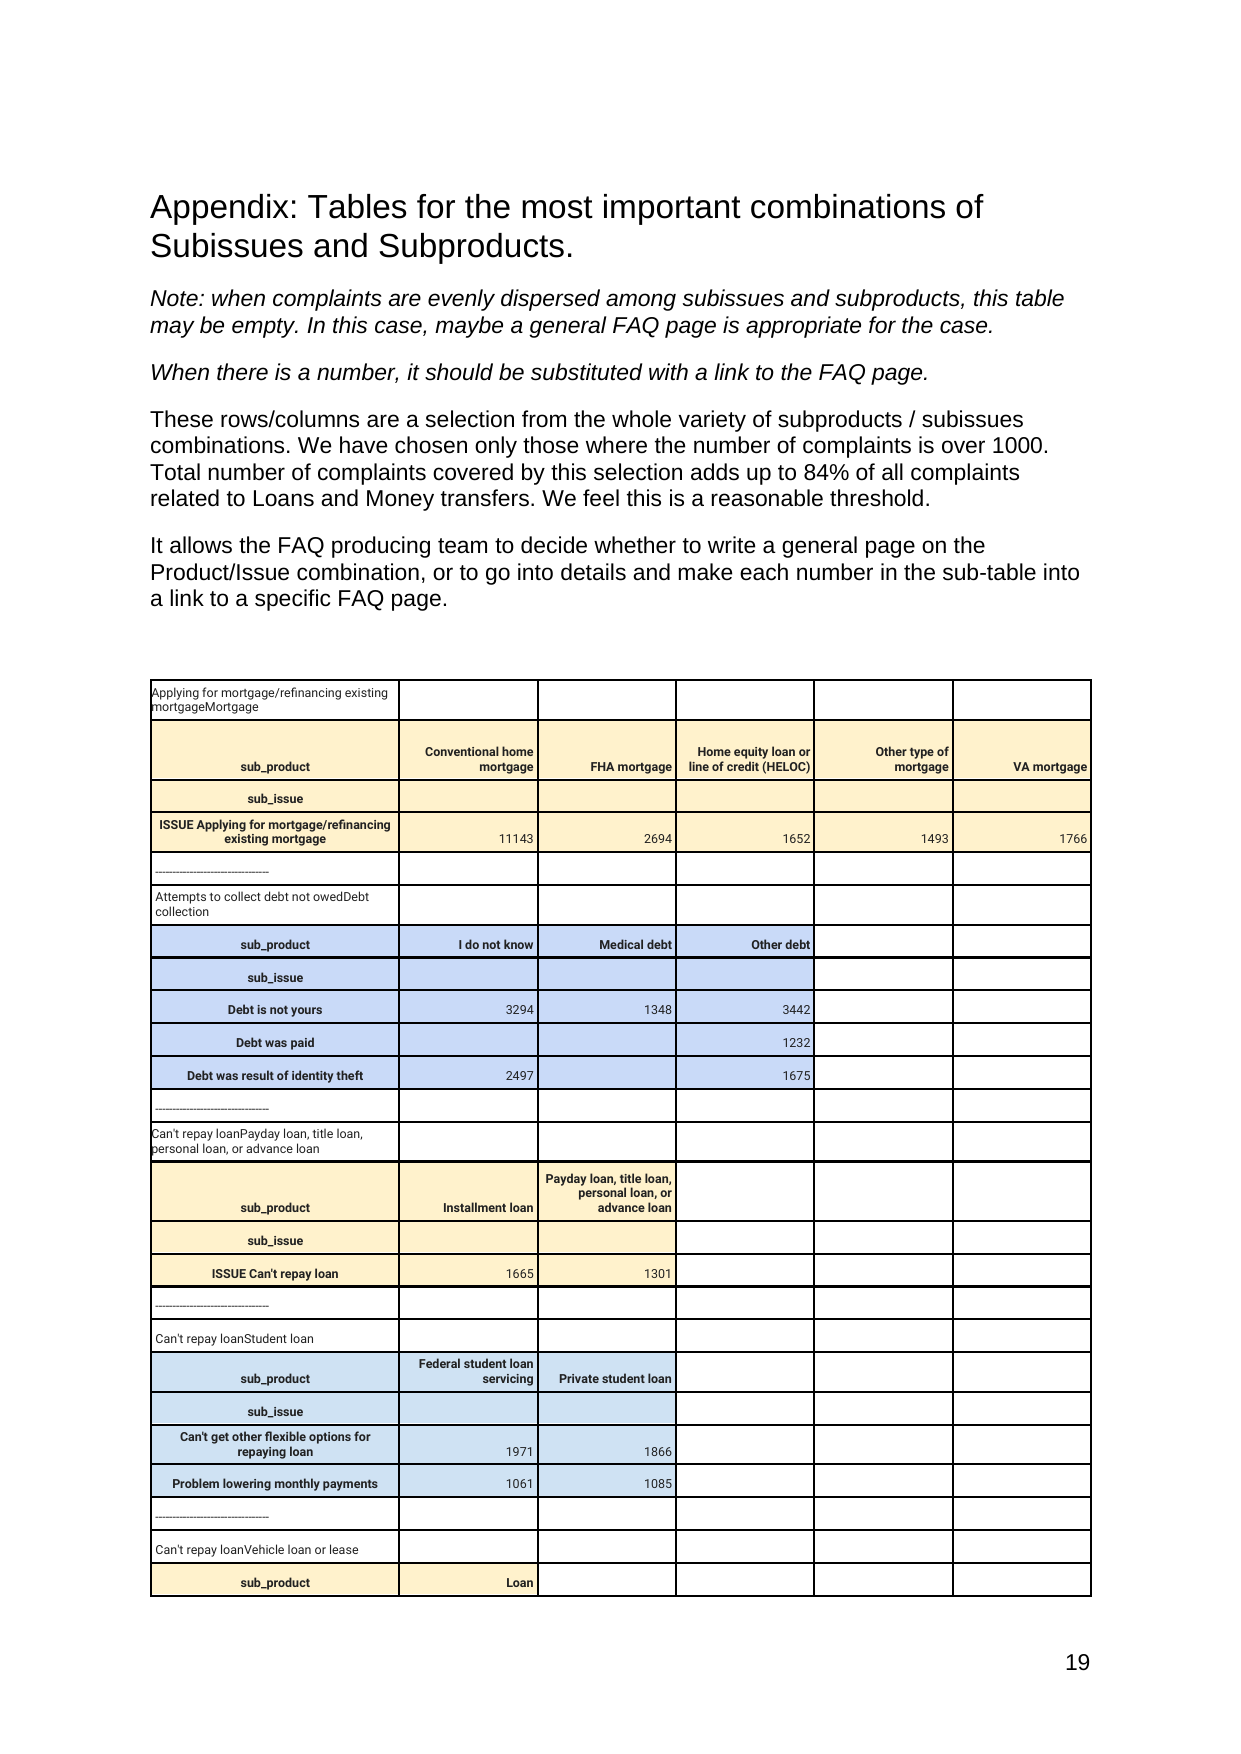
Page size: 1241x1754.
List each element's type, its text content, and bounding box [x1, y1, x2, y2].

table_cell 3294 [400, 991, 537, 1022]
table_cell [954, 1465, 1090, 1496]
table_cell [539, 1123, 675, 1160]
table_cell [677, 1564, 813, 1594]
table_cell Home equity loan or line of credit (HELOC) [677, 721, 813, 778]
table_cell sub_product [152, 1564, 398, 1594]
table_cell 1348 [539, 991, 675, 1022]
table_cell [954, 1024, 1090, 1055]
table_cell Medical debt [539, 926, 675, 956]
table_cell --------------------------------- [152, 1498, 398, 1529]
table_cell [954, 1057, 1090, 1088]
table_cell --------------------------------- [152, 1288, 398, 1318]
table_cell [400, 1090, 537, 1121]
table_cell [954, 1564, 1090, 1594]
table_cell [539, 1498, 675, 1529]
table_cell [815, 1222, 952, 1252]
table_cell VA mortgage [954, 721, 1090, 778]
table_cell [954, 926, 1090, 956]
text Note: when complaints are evenly dispersed among subissues and subproducts, this table may be empty. In this case, maybe a general FAQ page is appropriate for the case. [150, 285, 1090, 338]
table_header [539, 681, 675, 719]
table_cell [954, 1123, 1090, 1160]
table_cell sub_product [152, 926, 398, 956]
table_cell [954, 1320, 1090, 1351]
table_cell [539, 781, 675, 811]
table_cell Other type of mortgage [815, 721, 952, 778]
table_cell [815, 1498, 952, 1529]
table_cell [954, 1222, 1090, 1252]
table_cell [677, 1465, 813, 1496]
table_cell [815, 1393, 952, 1423]
table_cell Attempts to collect debt not owedDebt collection [152, 886, 398, 924]
table_cell [539, 1531, 675, 1562]
table_cell [539, 1288, 675, 1318]
table_cell [400, 781, 537, 811]
table_cell 1493 [815, 813, 952, 851]
table_cell [539, 1024, 675, 1055]
table_cell Loan [400, 1564, 537, 1594]
table_cell [677, 1222, 813, 1252]
table_cell [677, 1320, 813, 1351]
table_cell [954, 1498, 1090, 1529]
table_cell Debt was paid [152, 1024, 398, 1055]
table_cell 1971 [400, 1426, 537, 1463]
table_cell [954, 1426, 1090, 1463]
table_cell [677, 1426, 813, 1463]
table_cell FHA mortgage [539, 721, 675, 778]
table_cell [400, 1531, 537, 1562]
table_cell [677, 886, 813, 924]
table_cell [954, 781, 1090, 811]
table_cell 1665 [400, 1255, 537, 1285]
table_cell [815, 1320, 952, 1351]
table_cell [400, 1288, 537, 1318]
table_cell [815, 1163, 952, 1220]
table_cell Can't repay loanStudent loan [152, 1320, 398, 1351]
table_cell [954, 1255, 1090, 1285]
table_cell [954, 1288, 1090, 1318]
table_cell 2694 [539, 813, 675, 851]
table_cell [539, 1564, 675, 1594]
table_cell [815, 959, 952, 989]
table_cell Federal student loan servicing [400, 1353, 537, 1391]
table_cell [400, 1320, 537, 1351]
text It allows the FAQ producing team to decide whether to write a general page on the Product/Issue combination, or to go into details and make each number in the sub-table into a link to a specific FAQ page. [150, 532, 1090, 611]
table_cell [954, 1090, 1090, 1121]
table_header [400, 681, 537, 719]
table_cell 1652 [677, 813, 813, 851]
table_cell 1866 [539, 1426, 675, 1463]
table_cell 1085 [539, 1465, 675, 1496]
table_cell [677, 1123, 813, 1160]
table_cell [815, 781, 952, 811]
table_cell [815, 1288, 952, 1318]
table_cell [815, 1426, 952, 1463]
table_cell [954, 1353, 1090, 1391]
table_cell --------------------------------- [152, 1090, 398, 1121]
table_cell [539, 1393, 675, 1423]
table_cell [400, 853, 537, 884]
table_cell 11143 [400, 813, 537, 851]
table_cell [400, 1498, 537, 1529]
table_cell ISSUE Can't repay loan [152, 1255, 398, 1285]
table_cell [539, 853, 675, 884]
table_cell Installment loan [400, 1163, 537, 1220]
subtitle Appendix: Tables for the most important combinations of Subissues and Subproducts. [150, 187, 1090, 264]
table_cell [400, 1393, 537, 1423]
table_cell sub_issue [152, 781, 398, 811]
table_cell [954, 1393, 1090, 1423]
table_cell 1301 [539, 1255, 675, 1285]
table_cell 3442 [677, 991, 813, 1022]
table_cell [400, 1222, 537, 1252]
table_cell [815, 853, 952, 884]
table_cell [677, 1498, 813, 1529]
table_cell --------------------------------- [152, 853, 398, 884]
table_cell [954, 991, 1090, 1022]
table_cell 1675 [677, 1057, 813, 1088]
table_cell Debt was result of identity theft [152, 1057, 398, 1088]
table_cell [539, 886, 675, 924]
table_cell sub_issue [152, 1393, 398, 1423]
table_cell Debt is not yours [152, 991, 398, 1022]
table_cell [815, 1090, 952, 1121]
table_cell [815, 1057, 952, 1088]
table_cell [954, 853, 1090, 884]
table_cell [815, 926, 952, 956]
table_cell [677, 1393, 813, 1423]
table_cell Other debt [677, 926, 813, 956]
table_cell [539, 1320, 675, 1351]
table_cell [815, 1024, 952, 1055]
table_cell 1061 [400, 1465, 537, 1496]
table_cell [677, 1288, 813, 1318]
table_cell ISSUE Applying for mortgage/refinancing existing mortgage [152, 813, 398, 851]
table_cell Can't repay loanPayday loan, title loan, personal loan, or advance loan [152, 1123, 398, 1160]
text When there is a number, it should be substituted with a link to the FAQ page. [150, 359, 1090, 385]
table_header Applying for mortgage/refinancing existing mortgageMortgage [152, 681, 398, 719]
table_cell [954, 1531, 1090, 1562]
table_header [954, 681, 1090, 719]
table_cell [539, 1222, 675, 1252]
table_cell [954, 959, 1090, 989]
table_cell [400, 1024, 537, 1055]
table_cell [815, 991, 952, 1022]
table_cell [815, 886, 952, 924]
text These rows/columns are a selection from the whole variety of subproducts / subissues combinations. We have chosen only those where the number of complaints is over 1000. Total number of complaints covered by this selection adds up to 84% of all complaints related to Loans and Money transfers. We feel this is a reasonable threshold. [150, 406, 1090, 511]
table_cell [815, 1255, 952, 1285]
table_cell [954, 886, 1090, 924]
table_cell [539, 959, 675, 989]
table_cell [677, 1353, 813, 1391]
table_cell [677, 1531, 813, 1562]
table_cell [677, 1090, 813, 1121]
table_cell Problem lowering monthly payments [152, 1465, 398, 1496]
table_cell [400, 886, 537, 924]
table_cell 2497 [400, 1057, 537, 1088]
table_cell [677, 1255, 813, 1285]
table_cell [815, 1353, 952, 1391]
table_cell 1766 [954, 813, 1090, 851]
table_cell [400, 959, 537, 989]
table_cell sub_issue [152, 959, 398, 989]
table_cell sub_product [152, 1353, 398, 1391]
table_cell [677, 781, 813, 811]
table_cell I do not know [400, 926, 537, 956]
table_cell sub_product [152, 1163, 398, 1220]
table_cell [815, 1123, 952, 1160]
table_cell 1232 [677, 1024, 813, 1055]
table_cell sub_product [152, 721, 398, 778]
table_cell [539, 1057, 675, 1088]
table_cell [677, 959, 813, 989]
table_cell [677, 853, 813, 884]
table_cell Payday loan, title loan, personal loan, or advance loan [539, 1163, 675, 1220]
table_cell [815, 1465, 952, 1496]
table_cell [539, 1090, 675, 1121]
table_cell [677, 1163, 813, 1220]
table_cell Conventional home mortgage [400, 721, 537, 778]
table_cell [954, 1163, 1090, 1220]
table_cell [400, 1123, 537, 1160]
table_cell Can't repay loanVehicle loan or lease [152, 1531, 398, 1562]
table_header [815, 681, 952, 719]
table_cell Private student loan [539, 1353, 675, 1391]
table_cell Can't get other flexible options for repaying loan [152, 1426, 398, 1463]
table_header [677, 681, 813, 719]
table_cell [815, 1564, 952, 1594]
table_cell sub_issue [152, 1222, 398, 1252]
table_cell [815, 1531, 952, 1562]
